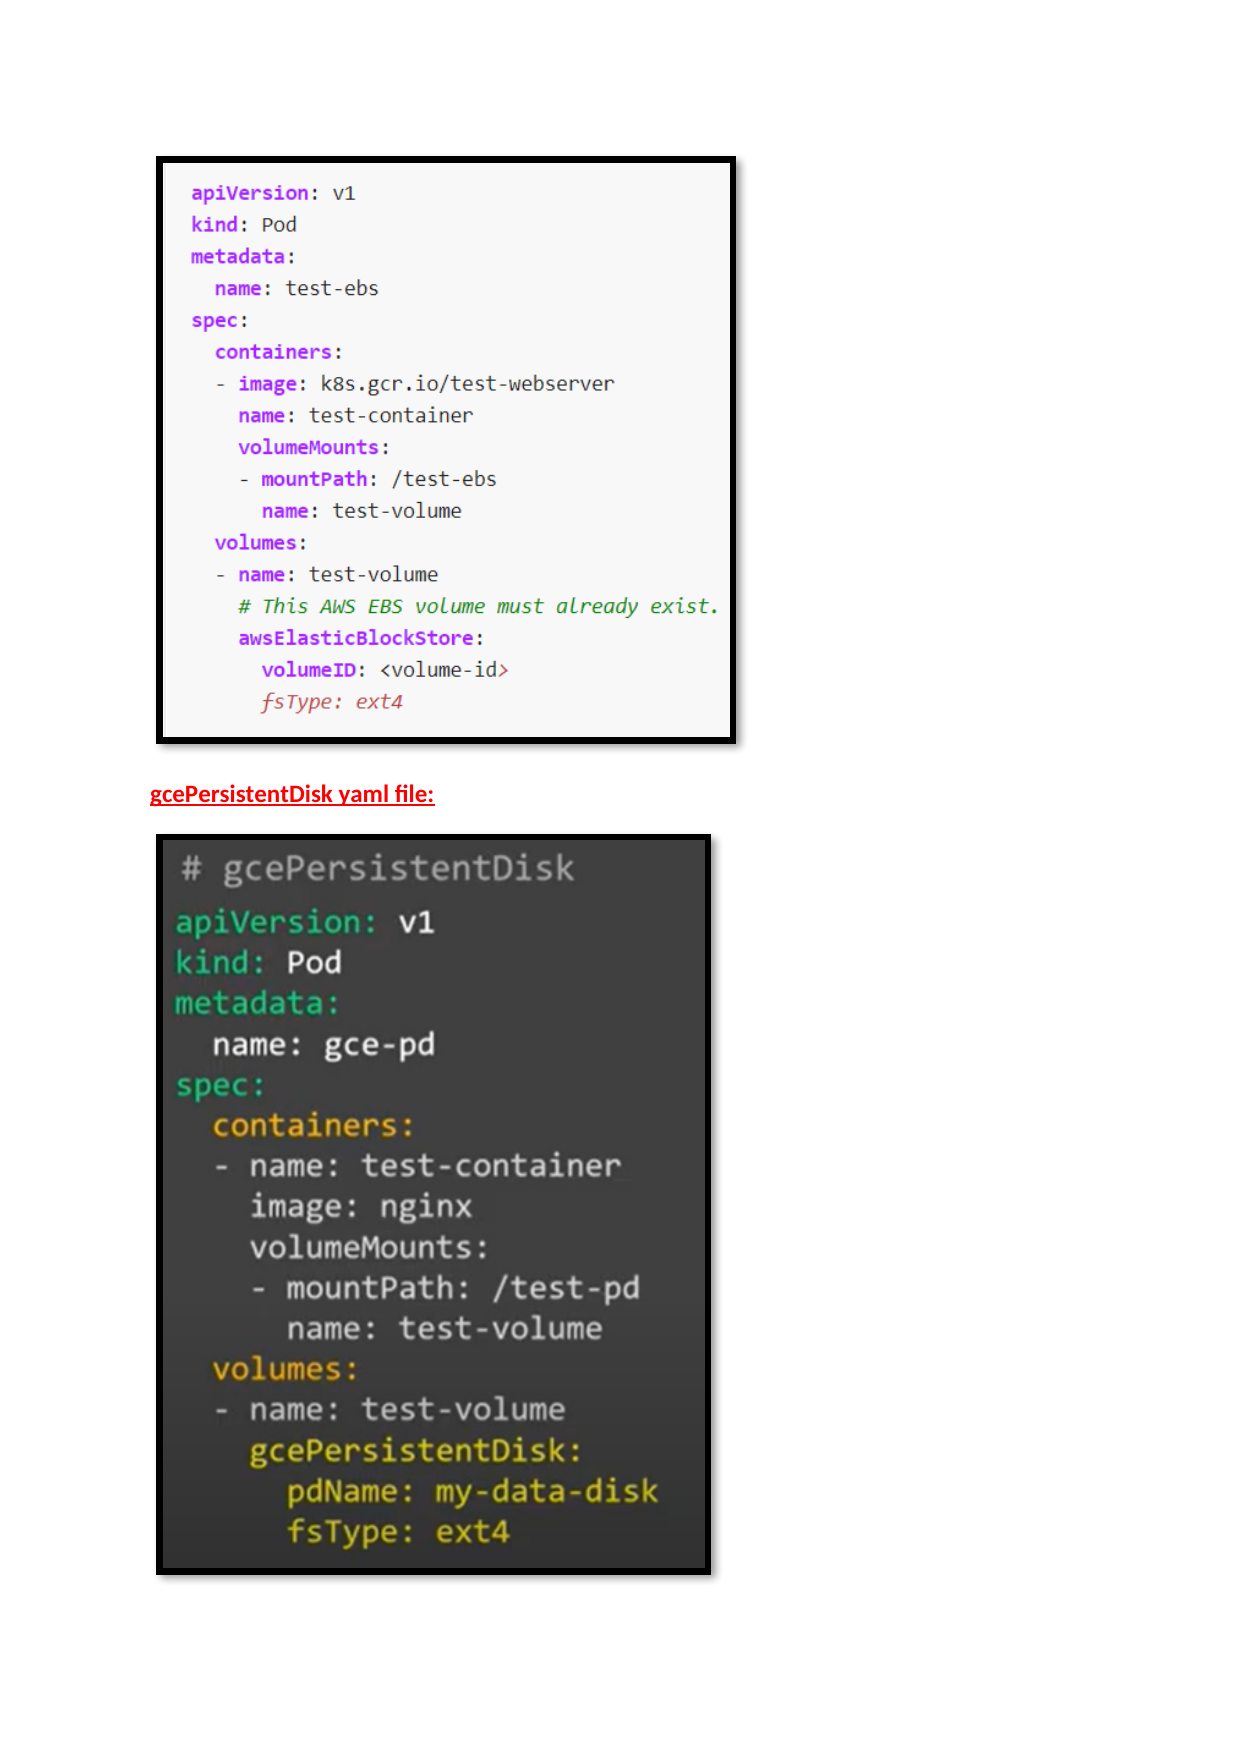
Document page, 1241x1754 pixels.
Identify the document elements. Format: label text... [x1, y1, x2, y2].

picture [163, 840, 705, 1568]
text gcePersistentDisk yaml file: [150, 778, 1090, 809]
picture [163, 163, 730, 737]
